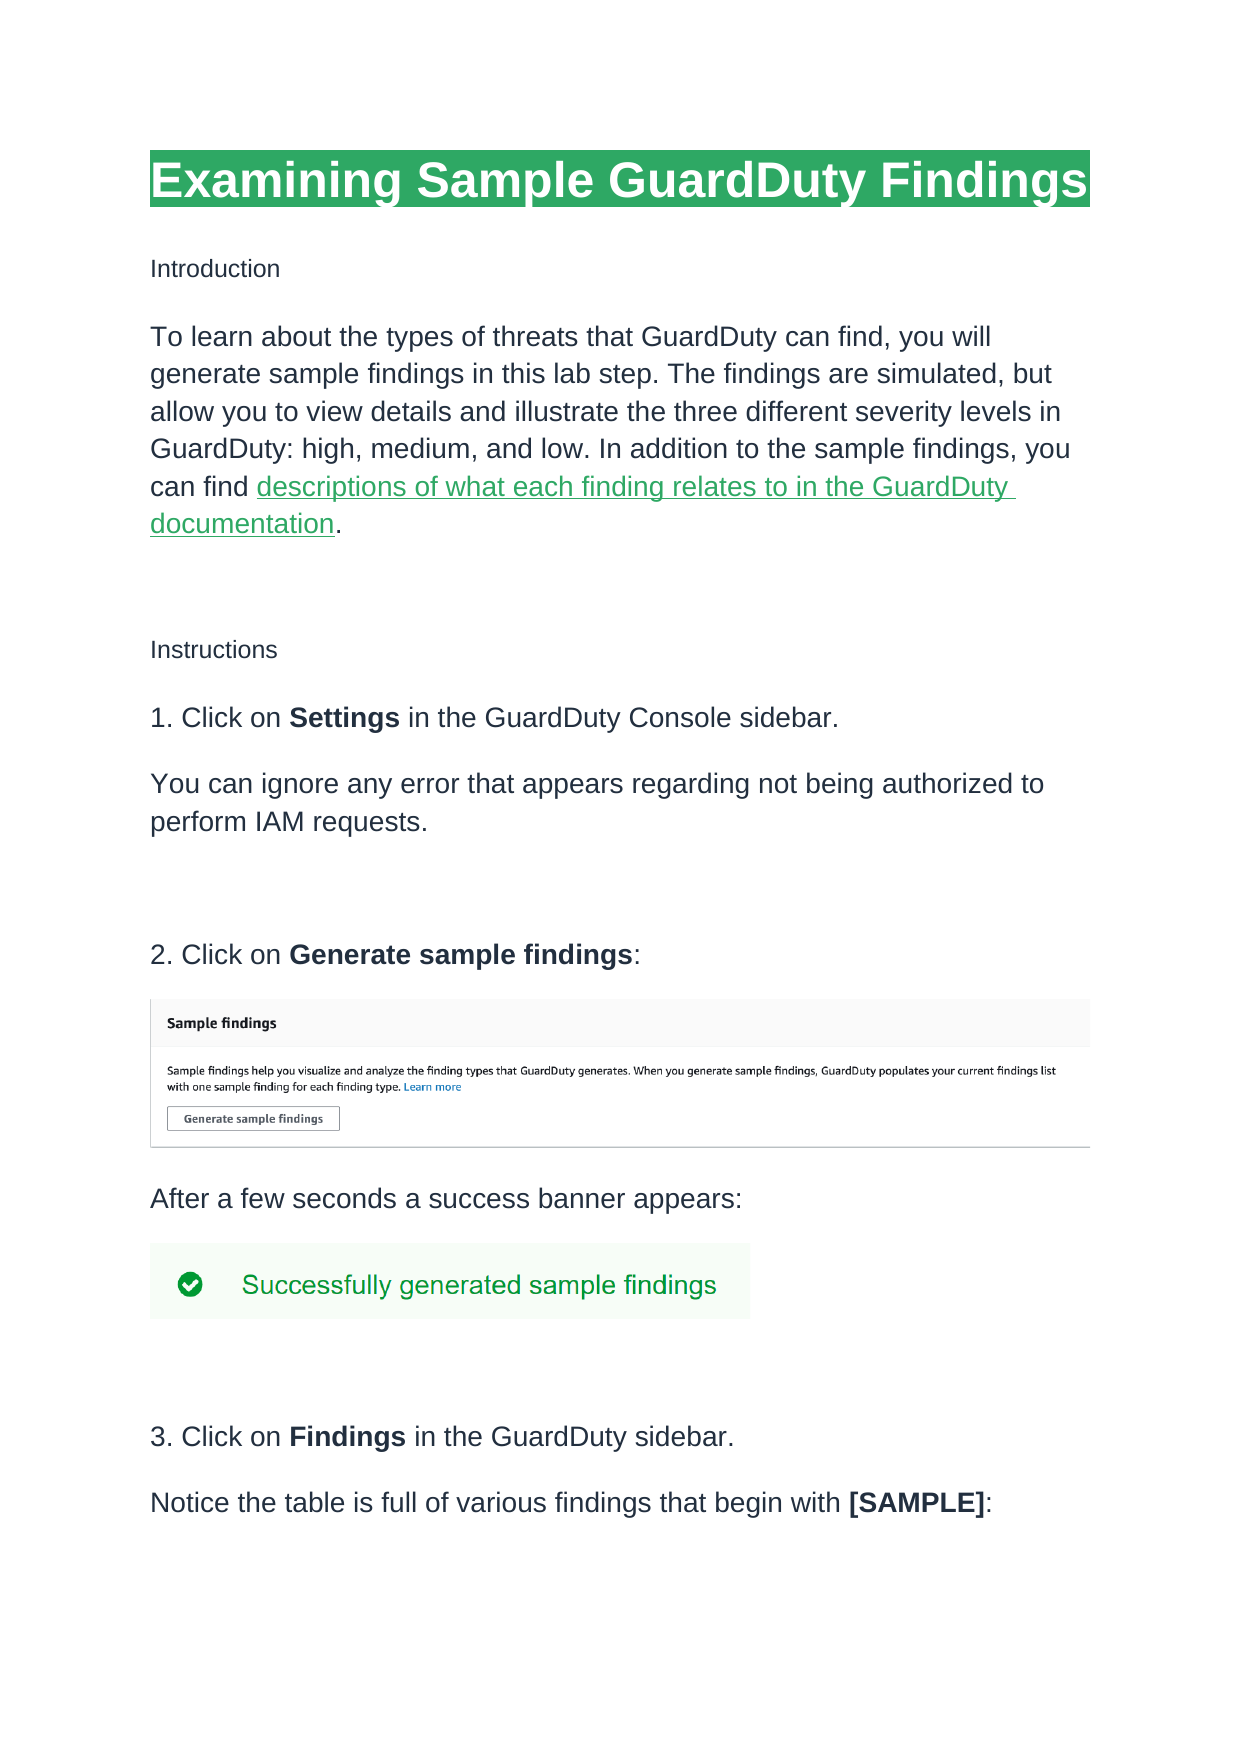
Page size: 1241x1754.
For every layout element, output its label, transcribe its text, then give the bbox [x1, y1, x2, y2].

picture [150, 999, 1091, 1148]
text 1. Click on Settings in the GuardDuty Console sidebar. [150, 696, 1090, 733]
text After a few seconds a success banner appears: [150, 1177, 1090, 1215]
subtitle Introduction [150, 254, 1090, 283]
subtitle Instructions [150, 635, 1090, 664]
text Examining Sample GuardDuty Findings [150, 150, 1090, 207]
text 3. Click on Findings in the GuardDuty sidebar. [150, 1415, 1090, 1452]
text You can ignore any error that appears regarding not being authorized to perform IAM requests. [150, 762, 1090, 837]
text To learn about the types of threats that GuardDuty can find, you will generate sample findings in this lab step. The findings are simulated, but allow you to view details and illustrate the three different severity levels in GuardDuty: high, medium, and low. In addition to the sample findings, you can find descriptions of what each finding relates to in the GuardDuty documentation. [150, 314, 1090, 539]
text 2. Click on Generate sample findings: [150, 933, 1090, 971]
picture [150, 1243, 750, 1319]
text Notice the table is full of various findings that begin with [SAMPLE]: [150, 1481, 1090, 1519]
